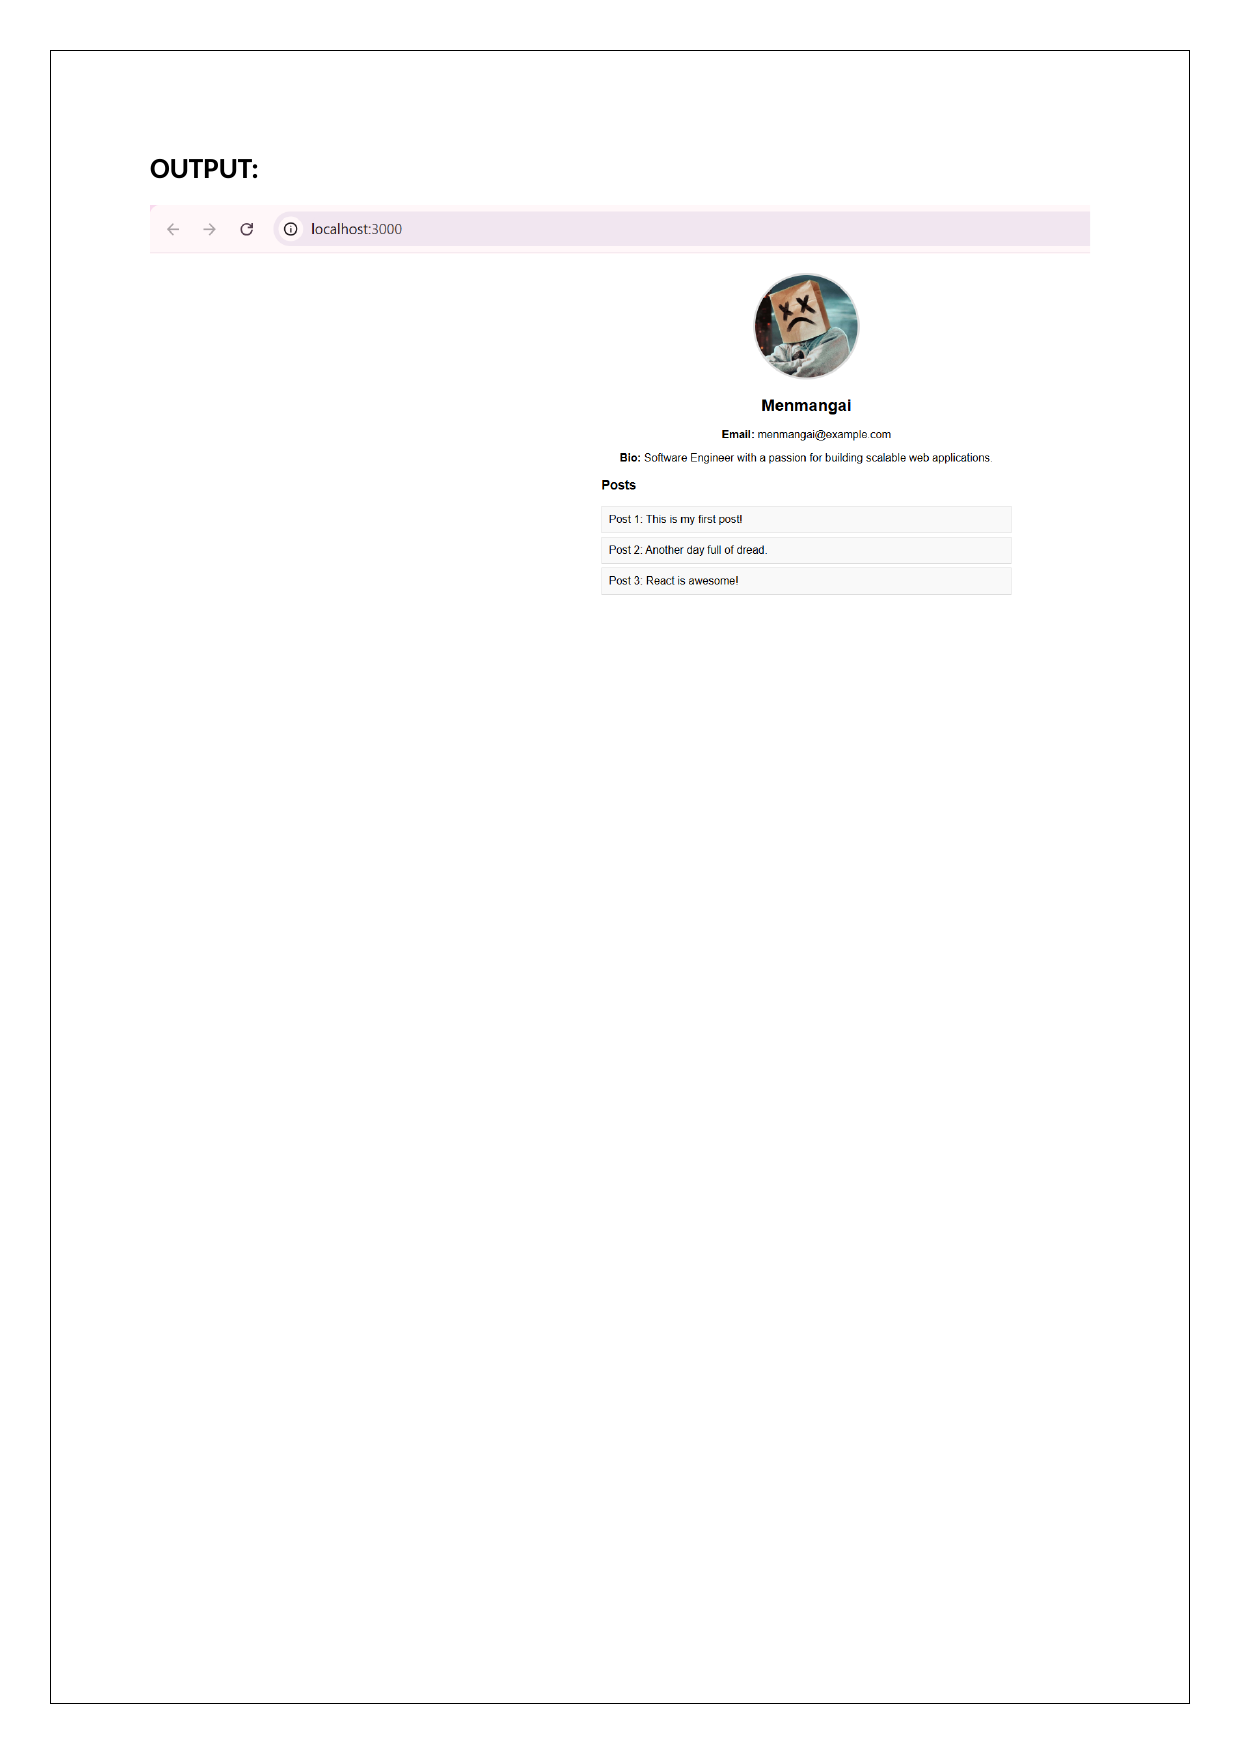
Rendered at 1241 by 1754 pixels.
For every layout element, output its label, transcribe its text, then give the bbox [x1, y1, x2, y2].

text OUTPUT: [150, 150, 1090, 186]
picture [150, 205, 1091, 647]
